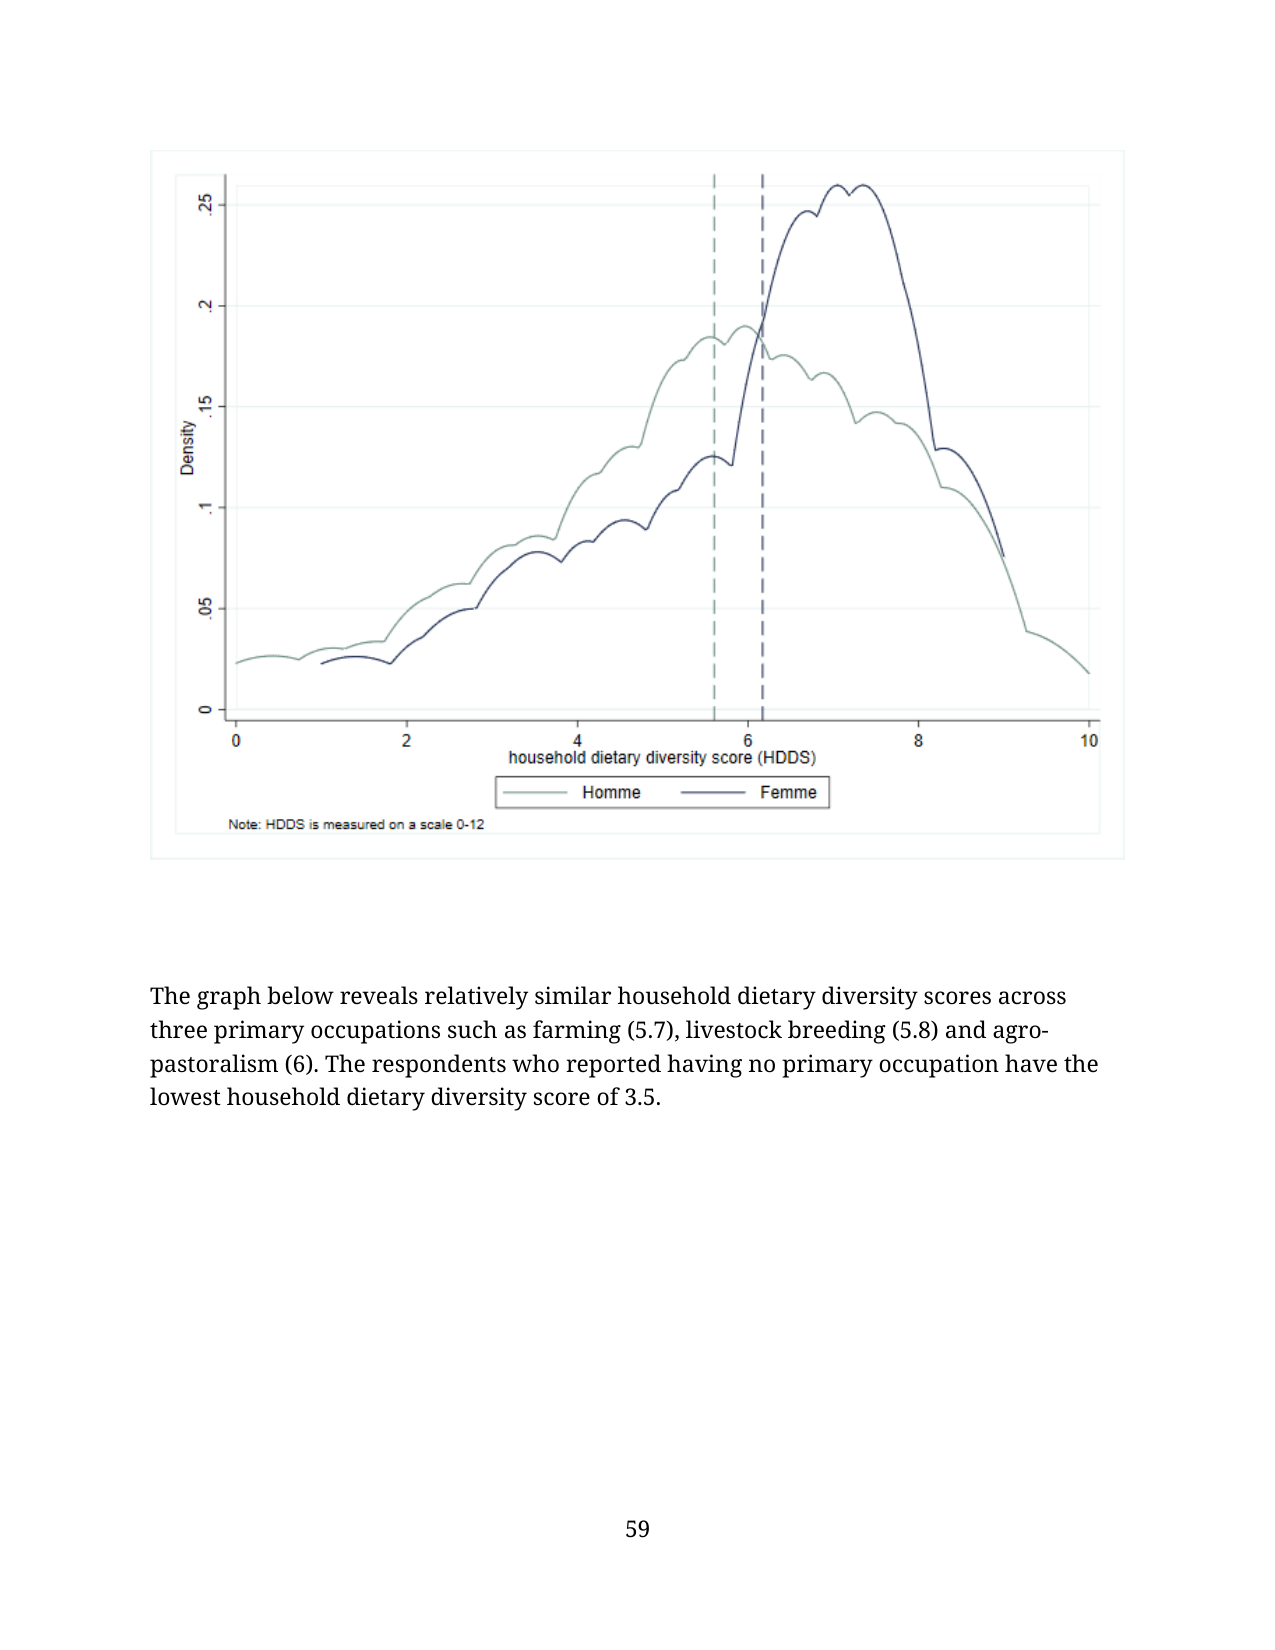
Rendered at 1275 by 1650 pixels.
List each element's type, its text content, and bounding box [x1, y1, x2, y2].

text The graph below reveals relatively similar household dietary diversity scores across three primary occupations such as farming (5.7), livestock breeding (5.8) and agro-pastoralism (6). The respondents who reported having no primary occupation have the lowest household dietary diversity score of 3.5. [150, 980, 1125, 1112]
picture [150, 150, 1125, 860]
